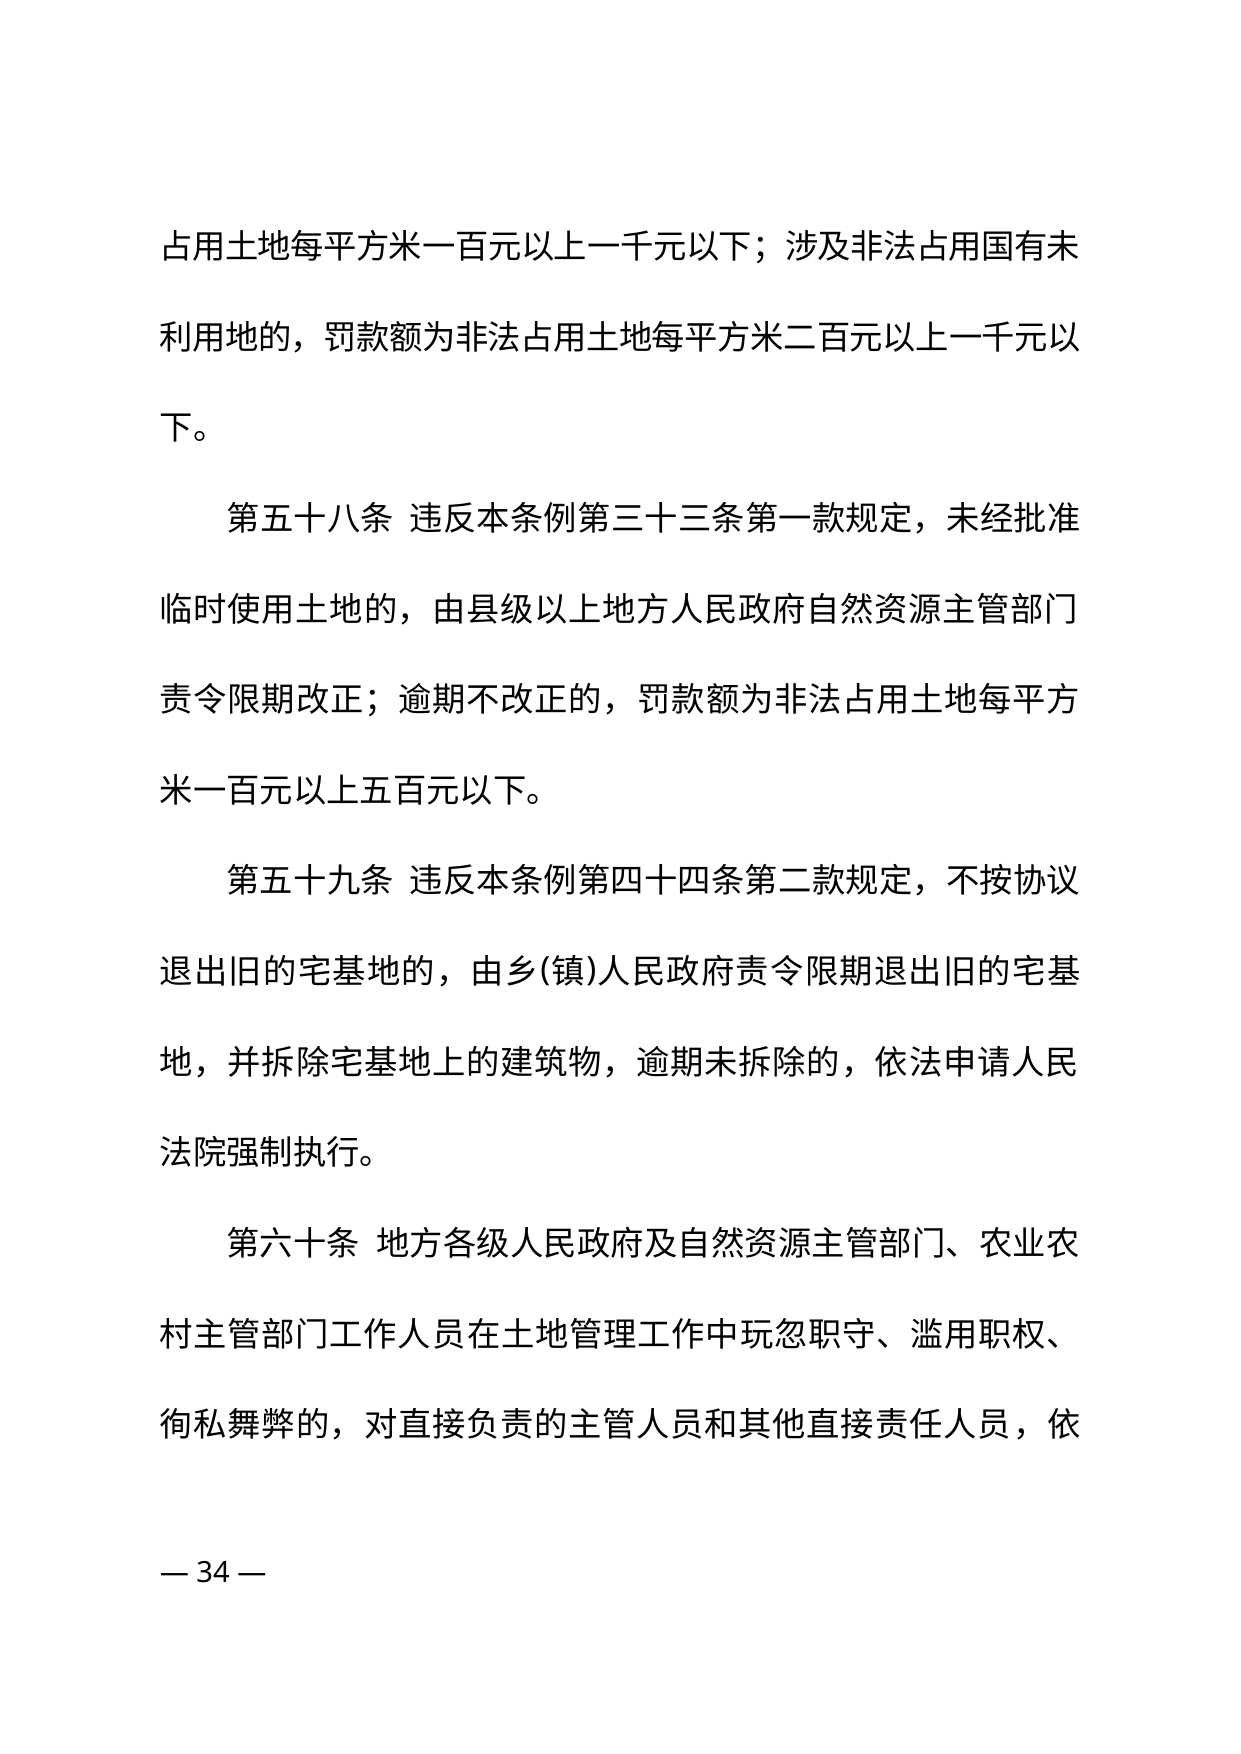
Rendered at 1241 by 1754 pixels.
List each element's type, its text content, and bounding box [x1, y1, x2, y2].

text 第五十九条 违反本条例第四十四条第二款规定，不按协议退出旧的宅基地的，由乡(镇)人民政府责令限期退出旧的宅基地，并拆除宅基地上的建筑物，逾期未拆除的，依法申请人民法院强制执行。 [159, 854, 1081, 1217]
text 第五十八条 违反本条例第三十三条第一款规定，未经批准临时使用土地的，由县级以上地方人民政府自然资源主管部门责令限期改正；逾期不改正的，罚款额为非法占用土地每平方米一百元以上五百元以下。 [159, 492, 1081, 854]
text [159, 1217, 1081, 1489]
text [159, 220, 1081, 492]
